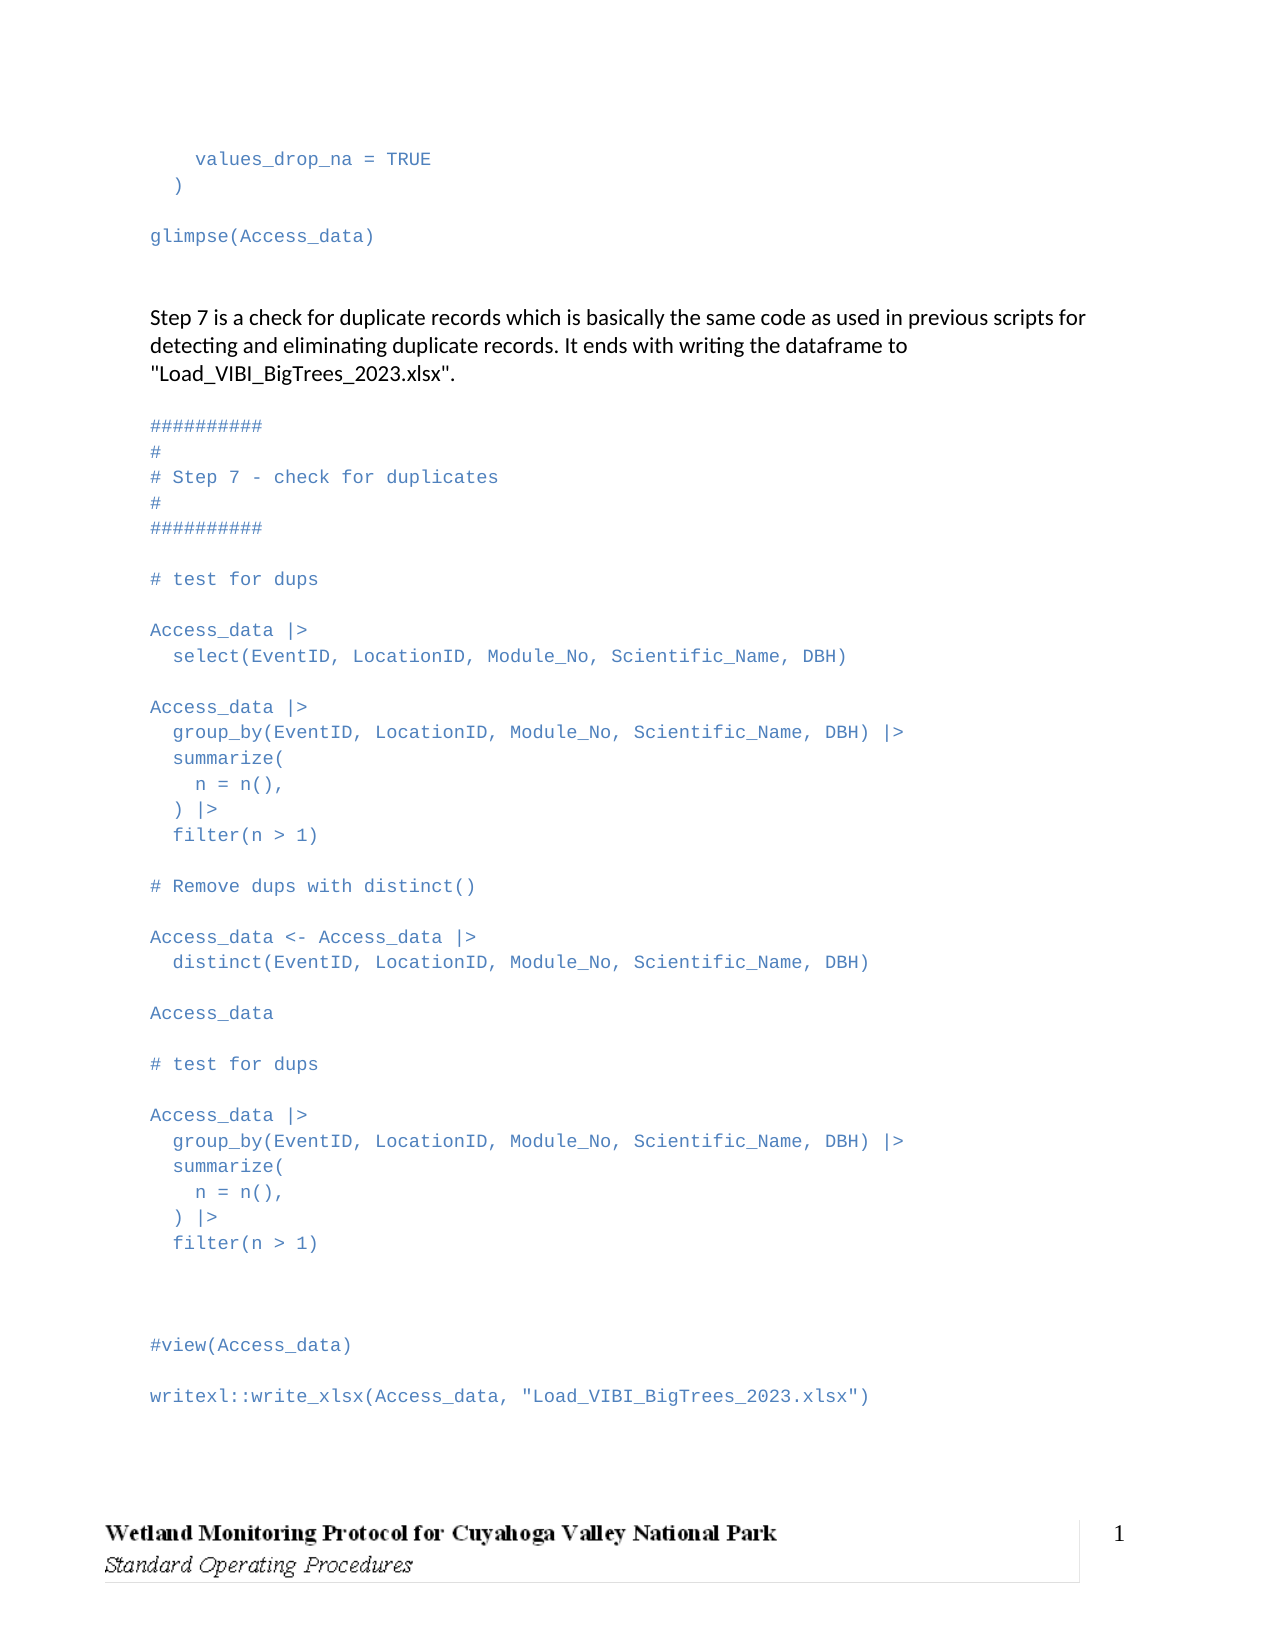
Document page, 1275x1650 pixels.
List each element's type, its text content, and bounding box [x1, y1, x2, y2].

text group_by(EventID, LocationID, Module_No, Scientific_Name, DBH) |> [150, 723, 1116, 744]
text # Remove dups with distinct() [150, 876, 1116, 898]
text values_drop_na = TRUE [150, 150, 1116, 171]
text distinct(EventID, LocationID, Module_No, Scientific_Name, DBH) [150, 953, 1116, 974]
text group_by(EventID, LocationID, Module_No, Scientific_Name, DBH) |> [150, 1132, 1116, 1153]
text ########## [150, 519, 1116, 540]
text select(EventID, LocationID, Module_No, Scientific_Name, DBH) [150, 647, 1116, 668]
text Access_data |> [150, 698, 1116, 719]
text ) [150, 176, 1116, 197]
text filter(n > 1) [150, 825, 1116, 847]
text Access_data |> [150, 1106, 1116, 1127]
text Access_data [150, 1004, 1116, 1025]
picture [105, 1520, 1080, 1584]
text n = n(), [150, 1183, 1116, 1204]
text n = n(), [150, 774, 1116, 796]
text ) |> [150, 800, 1116, 821]
text Access_data |> [150, 621, 1116, 642]
text # Step 7 - check for duplicates [150, 468, 1116, 489]
text writexl::write_xlsx(Access_data, "Load_VIBI_BigTrees_2023.xlsx") [150, 1387, 1116, 1408]
text summarize( [150, 1157, 1116, 1178]
text summarize( [150, 749, 1116, 770]
text Access_data <- Access_data |> [150, 927, 1116, 949]
text Step 7 is a check for duplicate records which is basically the same code as used in previous scripts for detecting and eliminating duplicate records. It ends with writing the dataframe to "Load_VIBI_BigTrees_2023.xlsx". [150, 303, 1116, 387]
text # test for dups [150, 1055, 1116, 1076]
text # [150, 442, 1116, 464]
text filter(n > 1) [150, 1234, 1116, 1255]
text glimpse(Access_data) [150, 227, 1116, 248]
text # [150, 493, 1116, 515]
text ) |> [150, 1208, 1116, 1229]
text #view(Access_data) [150, 1336, 1116, 1357]
text ########## [150, 417, 1116, 438]
text # test for dups [150, 570, 1116, 591]
